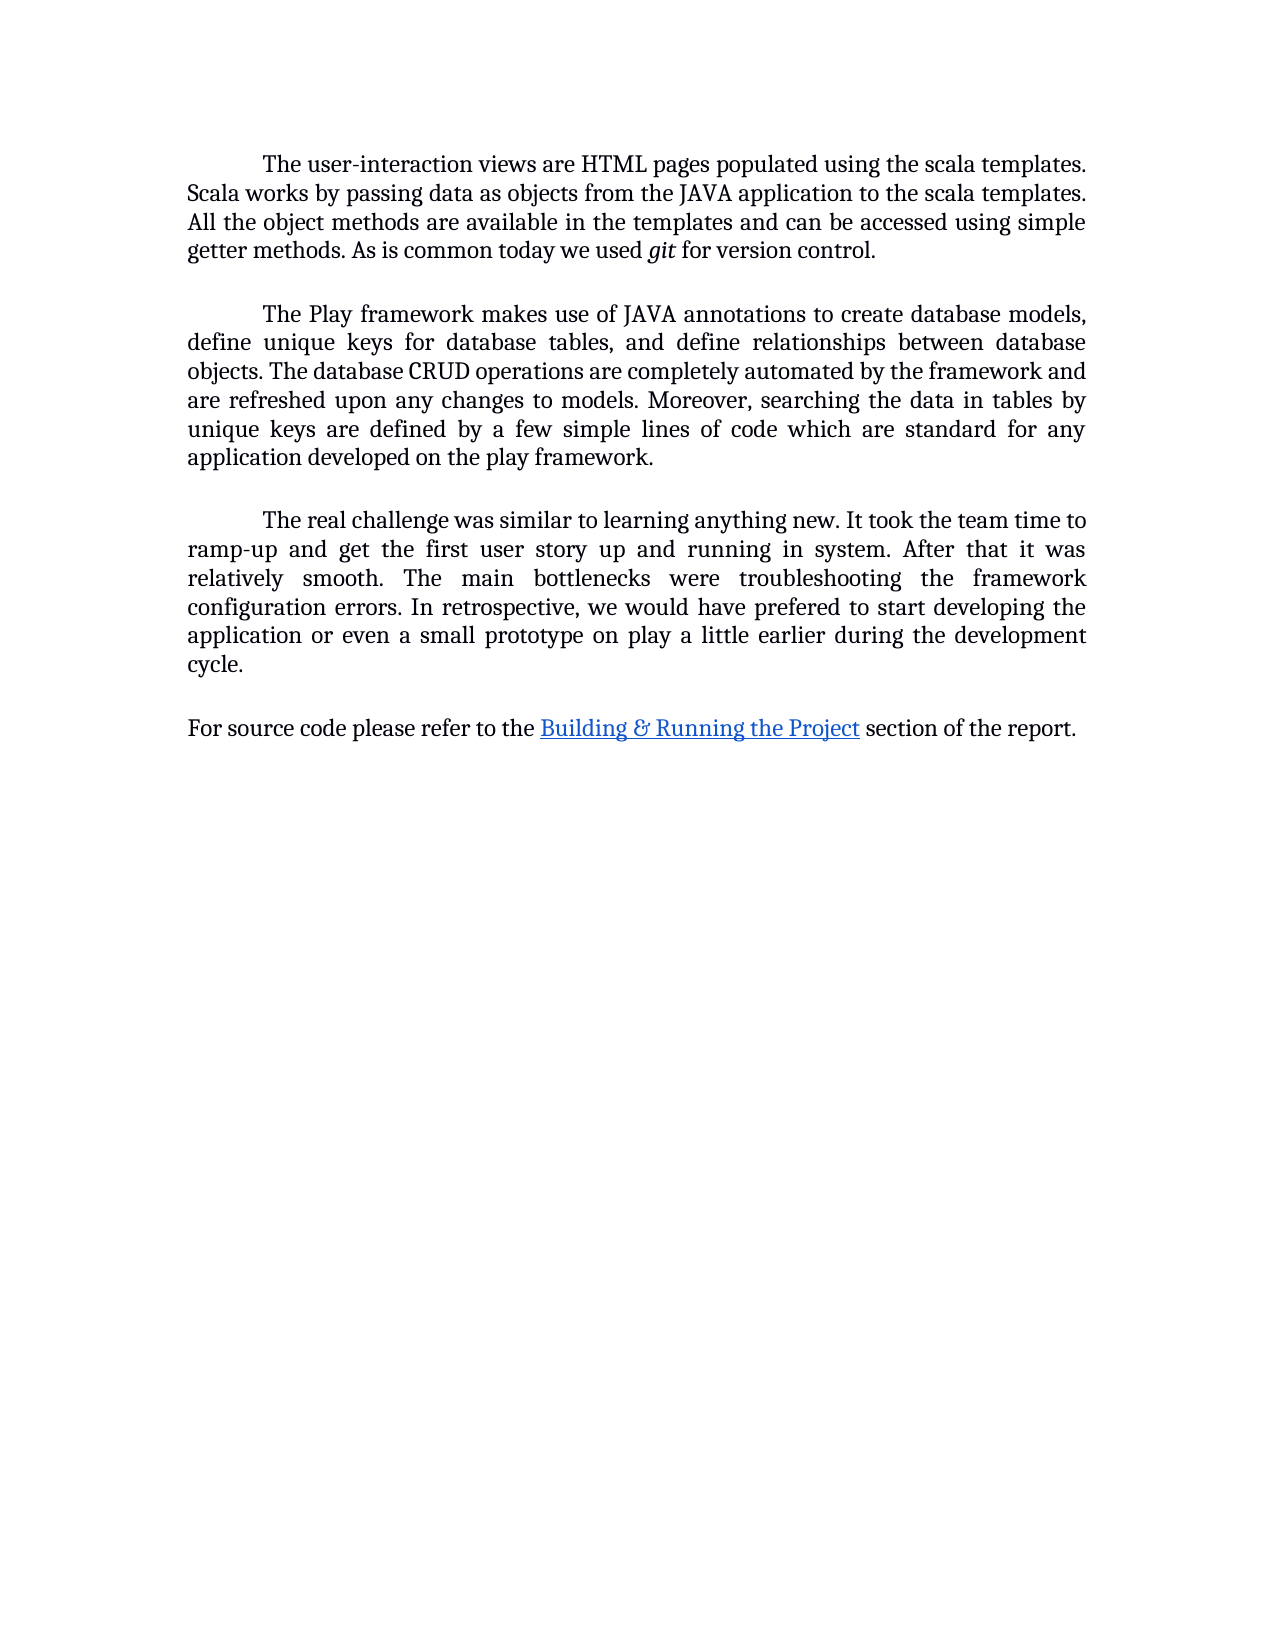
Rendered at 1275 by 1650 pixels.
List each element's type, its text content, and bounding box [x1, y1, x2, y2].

text The user-interaction views are HTML pages populated using the scala templates. Scala works by passing data as objects from the JAVA application to the scala templates. All the object methods are available in the templates and can be accessed using simple getter methods. As is common today we used git for version control. [187, 150, 1087, 265]
text For source code please refer to the Building & Running the Project section of the report. [187, 689, 1087, 742]
text The Play framework makes use of JAVA annotations to create database models, define unique keys for database tables, and define relationships between database objects. The database CRUD operations are completely automated by the framework and are refreshed upon any changes to models. Moreover, searching the data in tables by unique keys are defined by a few simple lines of code which are standard for any application developed on the play framework. [187, 299, 1087, 472]
text The real challenge was similar to learning anything new. It took the team time to ramp-up and get the first user story up and running in system. After that it was relatively smooth. The main bottlenecks were troubleshooting the framework configuration errors. In retrospective, we would have prefered to start developing the application or even a small prototype on play a little earlier during the development cycle. [187, 506, 1087, 679]
